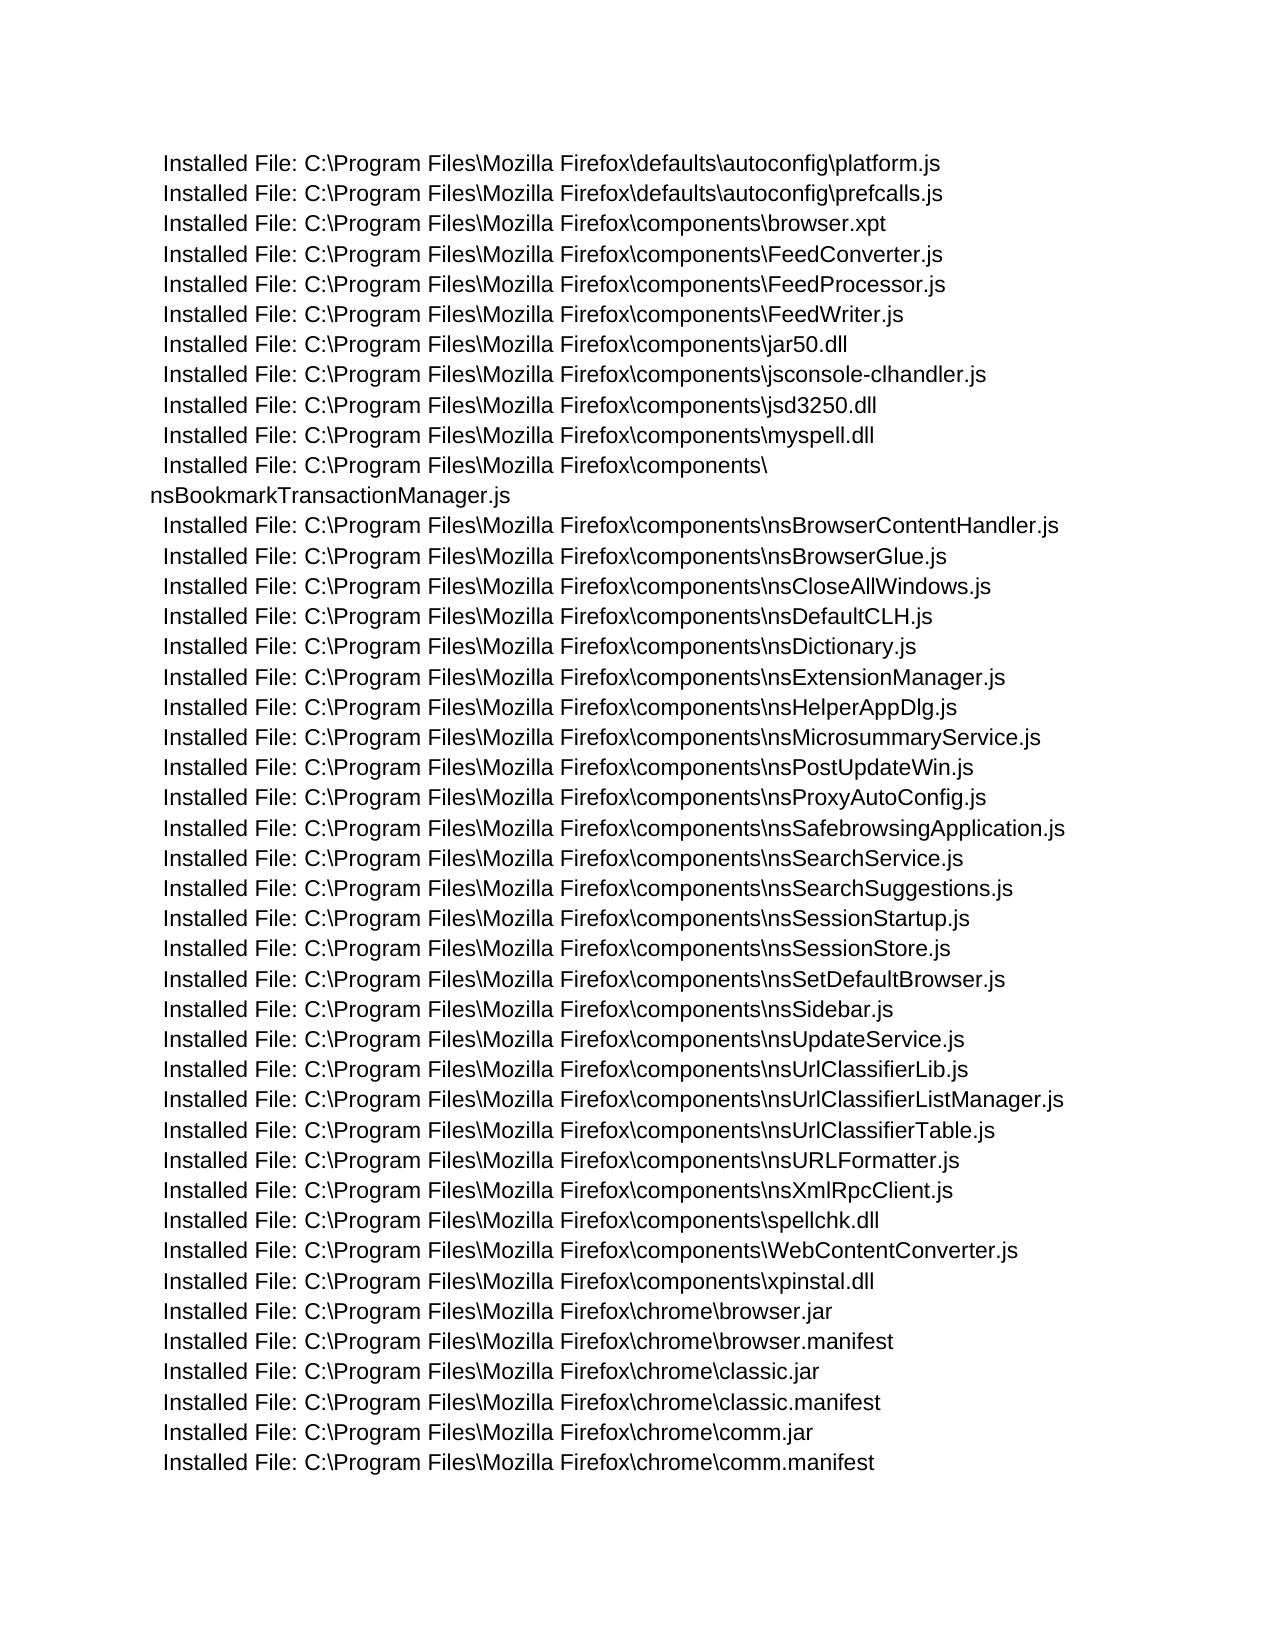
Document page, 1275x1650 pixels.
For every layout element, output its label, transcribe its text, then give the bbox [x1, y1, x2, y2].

text Installed File: C:\Program Files\Mozilla Firefox\components\nsCloseAllWindows.js [150, 573, 1125, 599]
text Installed File: C:\Program Files\Mozilla Firefox\components\jsconsole-clhandler.js [150, 361, 1125, 388]
text Installed File: C:\Program Files\Mozilla Firefox\chrome\browser.manifest [150, 1328, 1125, 1354]
text Installed File: C:\Program Files\Mozilla Firefox\defaults\autoconfig\platform.js [150, 150, 1125, 176]
text Installed File: C:\Program Files\Mozilla Firefox\components\nsUrlClassifierTable.js [150, 1117, 1125, 1143]
text Installed File: C:\Program Files\Mozilla Firefox\components\nsSessionStore.js [150, 935, 1125, 962]
text Installed File: C:\Program Files\Mozilla Firefox\components\nsProxyAutoConfig.js [150, 784, 1125, 811]
text Installed File: C:\Program Files\Mozilla Firefox\components\nsPostUpdateWin.js [150, 754, 1125, 781]
text Installed File: C:\Program Files\Mozilla Firefox\components\myspell.dll [150, 422, 1125, 448]
text Installed File: C:\Program Files\Mozilla Firefox\components\nsSearchSuggestions.js [150, 875, 1125, 901]
text Installed File: C:\Program Files\Mozilla Firefox\components\nsBrowserContentHandler.js [150, 512, 1125, 539]
text Installed File: C:\Program Files\Mozilla Firefox\components\nsMicrosummaryService.js [150, 724, 1125, 750]
text Installed File: C:\Program Files\Mozilla Firefox\components\nsBookmarkTransactionManager.js [150, 452, 1125, 509]
text Installed File: C:\Program Files\Mozilla Firefox\components\FeedProcessor.js [150, 271, 1125, 297]
text Installed File: C:\Program Files\Mozilla Firefox\chrome\classic.jar [150, 1358, 1125, 1385]
text Installed File: C:\Program Files\Mozilla Firefox\components\nsUrlClassifierListManager.js [150, 1086, 1125, 1113]
text Installed File: C:\Program Files\Mozilla Firefox\chrome\comm.manifest [150, 1449, 1125, 1475]
text Installed File: C:\Program Files\Mozilla Firefox\components\jsd3250.dll [150, 392, 1125, 418]
text Installed File: C:\Program Files\Mozilla Firefox\chrome\browser.jar [150, 1298, 1125, 1324]
text Installed File: C:\Program Files\Mozilla Firefox\components\nsBrowserGlue.js [150, 543, 1125, 569]
text Installed File: C:\Program Files\Mozilla Firefox\components\jar50.dll [150, 331, 1125, 358]
text Installed File: C:\Program Files\Mozilla Firefox\components\FeedWriter.js [150, 301, 1125, 327]
text Installed File: C:\Program Files\Mozilla Firefox\components\nsUrlClassifierLib.js [150, 1056, 1125, 1083]
text Installed File: C:\Program Files\Mozilla Firefox\chrome\classic.manifest [150, 1388, 1125, 1415]
text Installed File: C:\Program Files\Mozilla Firefox\components\nsXmlRpcClient.js [150, 1177, 1125, 1203]
text Installed File: C:\Program Files\Mozilla Firefox\components\FeedConverter.js [150, 241, 1125, 267]
text Installed File: C:\Program Files\Mozilla Firefox\components\nsUpdateService.js [150, 1026, 1125, 1052]
text Installed File: C:\Program Files\Mozilla Firefox\components\nsSidebar.js [150, 996, 1125, 1022]
text Installed File: C:\Program Files\Mozilla Firefox\components\nsSearchService.js [150, 845, 1125, 871]
text Installed File: C:\Program Files\Mozilla Firefox\components\nsURLFormatter.js [150, 1147, 1125, 1173]
text Installed File: C:\Program Files\Mozilla Firefox\components\nsDefaultCLH.js [150, 603, 1125, 629]
text Installed File: C:\Program Files\Mozilla Firefox\components\browser.xpt [150, 210, 1125, 237]
text Installed File: C:\Program Files\Mozilla Firefox\components\WebContentConverter.js [150, 1237, 1125, 1264]
text Installed File: C:\Program Files\Mozilla Firefox\components\nsDictionary.js [150, 633, 1125, 660]
text Installed File: C:\Program Files\Mozilla Firefox\components\nsSessionStartup.js [150, 905, 1125, 932]
text Installed File: C:\Program Files\Mozilla Firefox\components\spellchk.dll [150, 1207, 1125, 1234]
text Installed File: C:\Program Files\Mozilla Firefox\chrome\comm.jar [150, 1419, 1125, 1445]
text Installed File: C:\Program Files\Mozilla Firefox\defaults\autoconfig\prefcalls.js [150, 180, 1125, 207]
text Installed File: C:\Program Files\Mozilla Firefox\components\xpinstal.dll [150, 1268, 1125, 1294]
text Installed File: C:\Program Files\Mozilla Firefox\components\nsSetDefaultBrowser.js [150, 966, 1125, 992]
text Installed File: C:\Program Files\Mozilla Firefox\components\nsSafebrowsingApplication.js [150, 814, 1125, 841]
text Installed File: C:\Program Files\Mozilla Firefox\components\nsHelperAppDlg.js [150, 694, 1125, 720]
text Installed File: C:\Program Files\Mozilla Firefox\components\nsExtensionManager.js [150, 663, 1125, 690]
